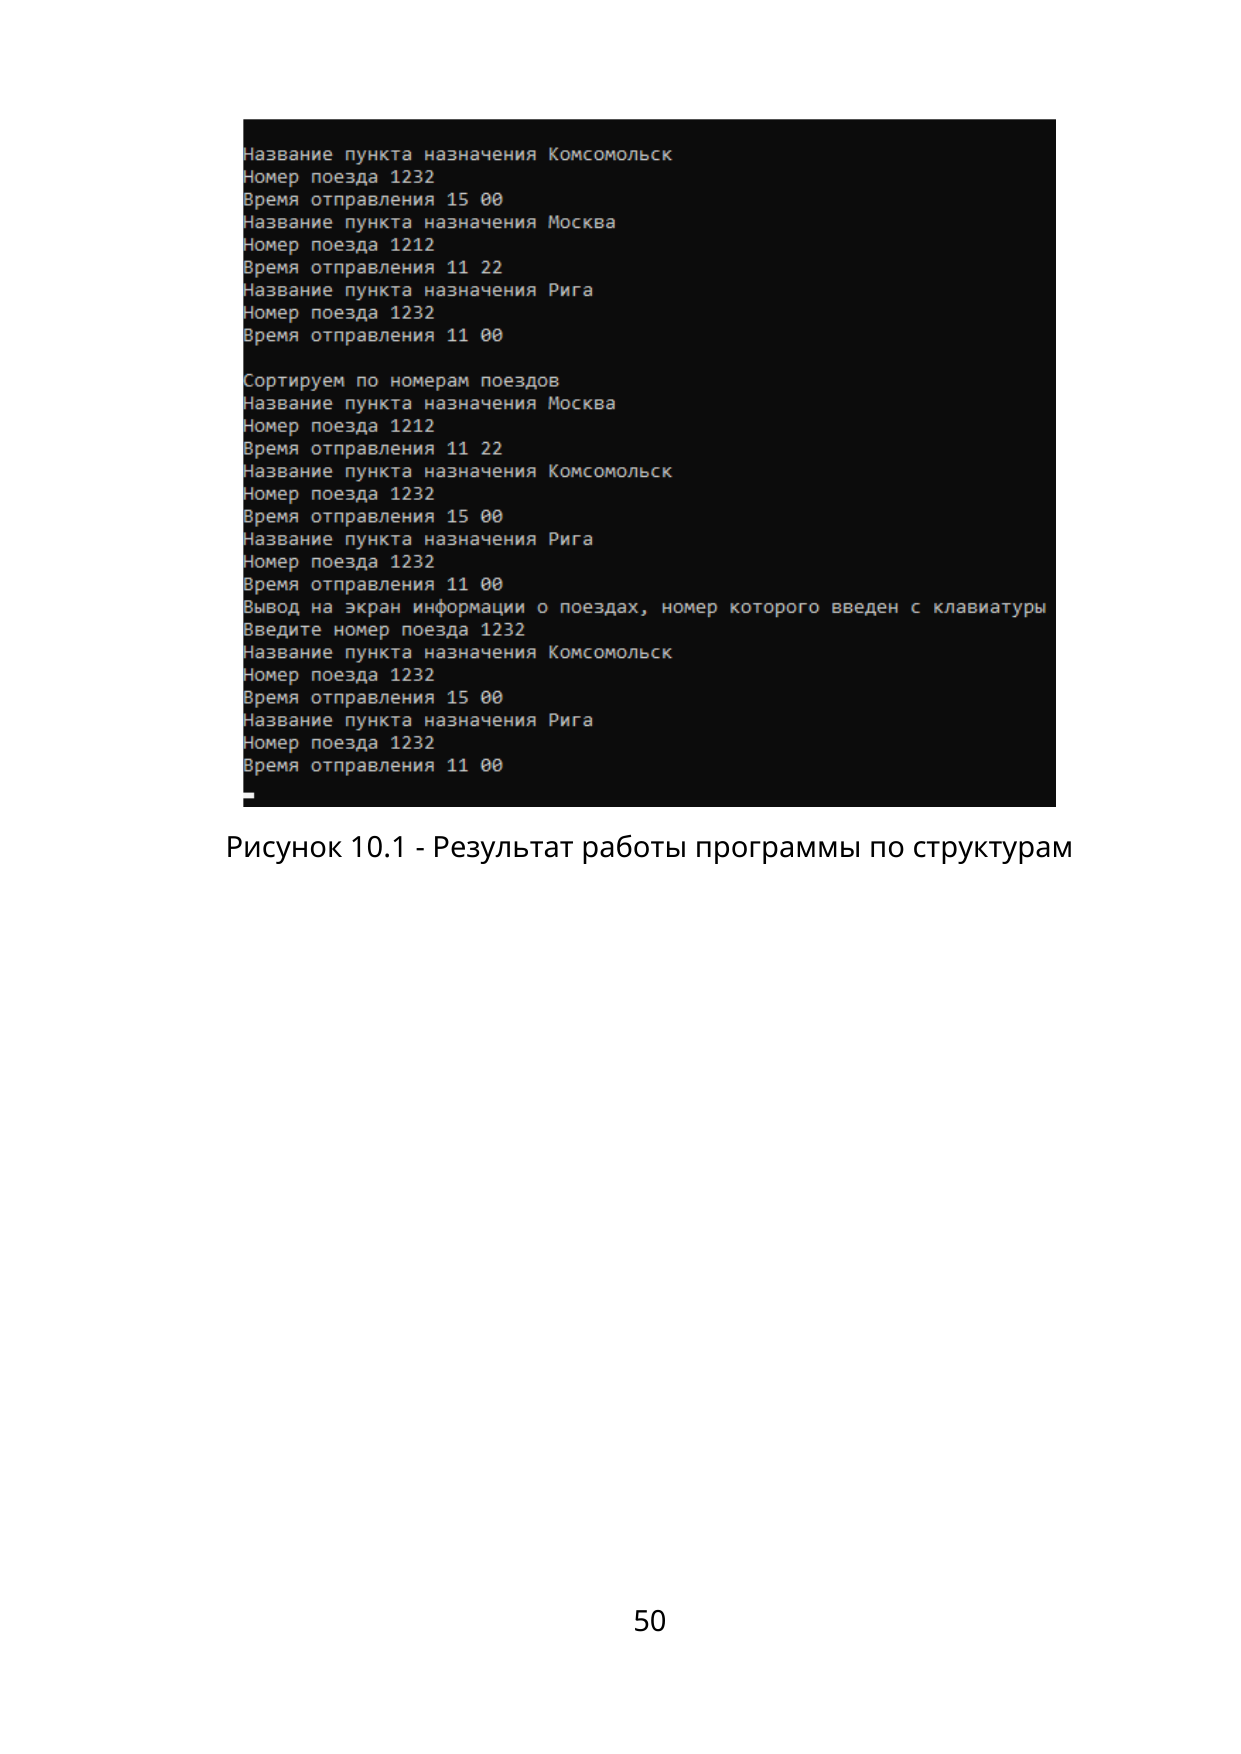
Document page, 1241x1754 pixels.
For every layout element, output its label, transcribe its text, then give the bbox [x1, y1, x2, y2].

picture [243, 118, 1056, 807]
text Рисунок 10.1 - Результат работы программы по структурам [148, 826, 1152, 866]
